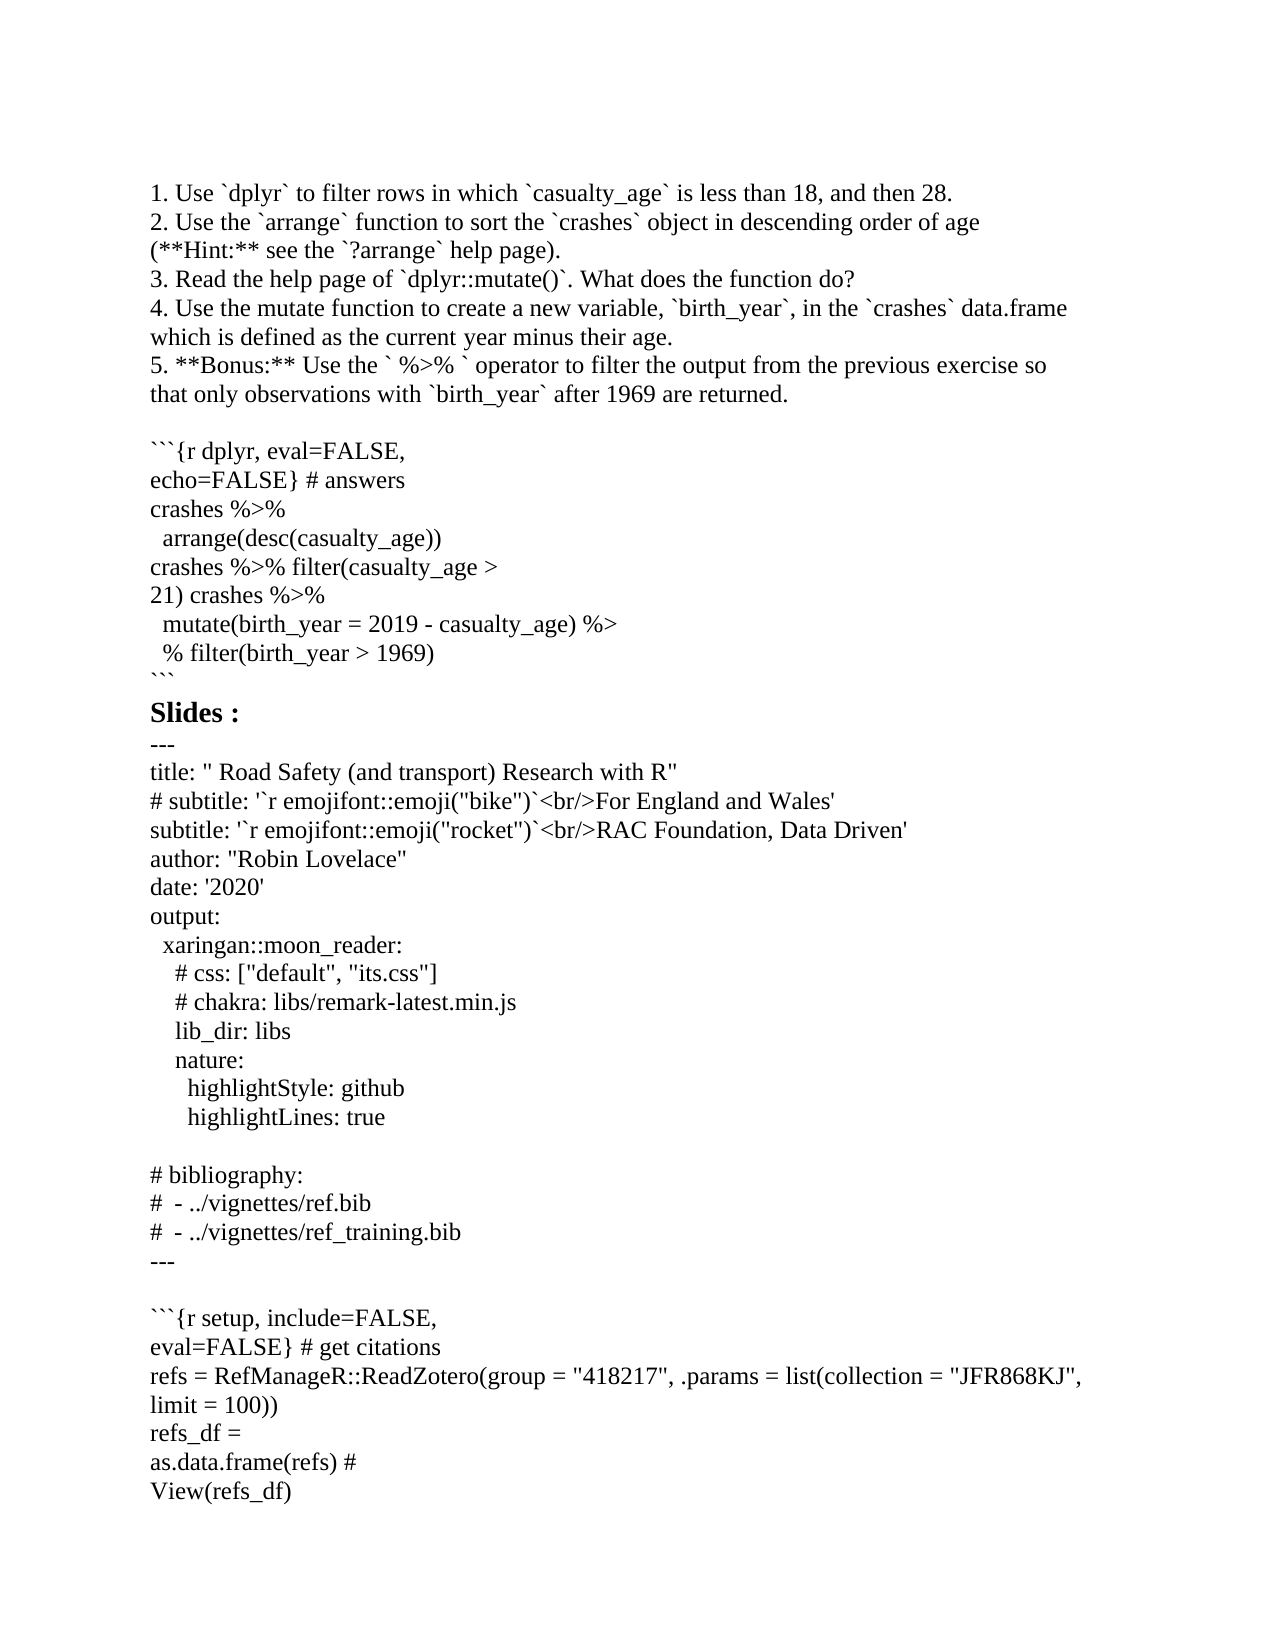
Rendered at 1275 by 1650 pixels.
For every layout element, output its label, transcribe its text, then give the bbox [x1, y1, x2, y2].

text crashes %>% filter(casualty_age > 21) crashes %>% [150, 552, 536, 609]
text date: '2020' output: [150, 873, 266, 929]
text # subtitle: '`r emojifont::emoji("bike")`<br/>For England and Wales' subtitle: '`r emojifont::emoji("rocket")`<br/>RAC Foundation, Data Driven' author: "Robin Lovelace" [150, 786, 913, 873]
text # bibliography: [150, 1160, 1135, 1188]
text refs_df = as.data.frame(refs) # View(refs_df) [150, 1418, 434, 1505]
text mutate(birth_year = 2019 - casualty_age) %>% filter(birth_year > 1969) [162, 609, 637, 667]
text # chakra: libs/remark-latest.min.js lib_dir: libs [175, 987, 519, 1045]
text ```{r setup, include=FALSE, eval=FALSE} # get citations [150, 1303, 587, 1361]
text xaringan::moon_reader: [162, 930, 1135, 958]
list Read the help page of `dplyr::mutate()`. What does the function do? [150, 264, 1135, 293]
list Use `dplyr` to filter rows in which `casualty_age` is less than 18, and then 28. [150, 178, 1135, 207]
text ```{r dplyr, eval=FALSE, echo=FALSE} # answers [150, 436, 561, 494]
text nature: [175, 1045, 1135, 1073]
text ``` [150, 667, 1135, 696]
text --- [150, 729, 1135, 758]
list Use the `arrange` function to sort the `crashes` object in descending order of age (**Hint:** see the `?arrange` help page). [150, 207, 1093, 264]
text highlightStyle: github highlightLines: true [187, 1073, 407, 1131]
text crashes %>% arrange(desc(casualty_age)) [150, 494, 443, 552]
text # css: ["default", "its.css"] [175, 958, 1135, 987]
list Use the mutate function to create a new variable, `birth_year`, in the `crashes` data.frame which is defined as the current year minus their age. [150, 293, 1068, 350]
text # - ../vignettes/ref.bib [150, 1189, 1135, 1217]
text --- [150, 1246, 1135, 1275]
text # - ../vignettes/ref_training.bib [150, 1217, 1135, 1246]
text title: " Road Safety (and transport) Research with R" [150, 758, 1135, 786]
text refs = RefManageR::ReadZotero(group = "418217", .params = list(collection = "JFR868KJ", limit = 100)) [150, 1361, 1114, 1418]
list **Bonus:** Use the ` %>% ` operator to filter the output from the previous exercise so that only observations with `birth_year` after 1969 are returned. [150, 350, 1089, 408]
subtitle Slides : [150, 696, 1135, 729]
